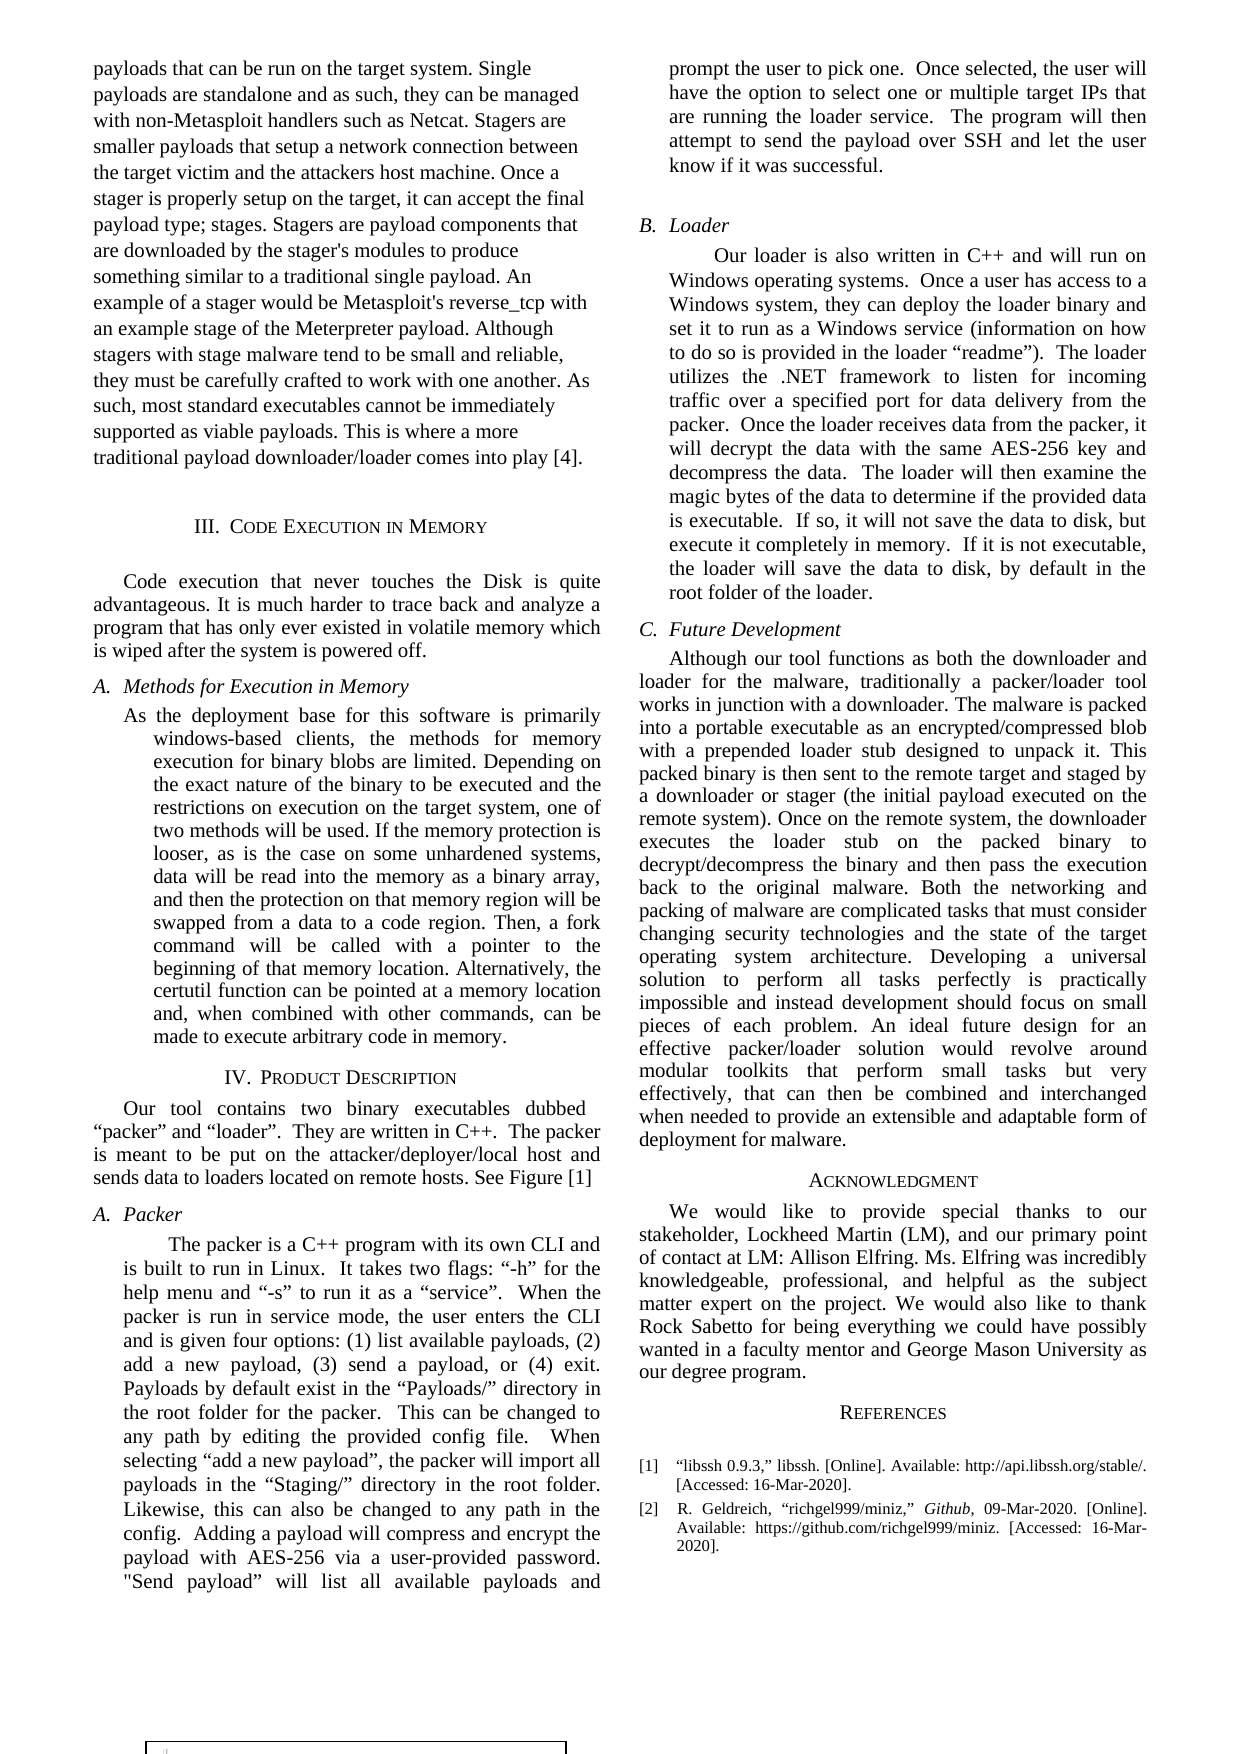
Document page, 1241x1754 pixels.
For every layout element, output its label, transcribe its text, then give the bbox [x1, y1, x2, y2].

picture [163, 1749, 549, 1754]
list As the deployment base for this software is primarily windows-based clients, the methods for memory execution for binary blobs are limited. Depending on the exact nature of the binary to be executed and the restrictions on execution on the target system, one of two methods will be used. If the memory protection is looser, as is the case on some unhardened systems, data will be read into the memory as a binary array, and then the protection on that memory region will be swapped from a data to a code region. Then, a fork command will be called with a pointer to the beginning of that memory location. Alternatively, the certutil function can be pointed at a memory location and, when combined with other commands, can be made to execute arbitrary code in memory. [123, 705, 601, 1048]
subtitle Acknowledgment [639, 1168, 1147, 1192]
list [2] R. Geldreich, “richgel999/miniz,” Github, 09-Mar-2020. [Online]. Available: https://github.com/richgel999/miniz. [Accessed: 16-Mar-2020]. [639, 1499, 1147, 1556]
text Our loader is also written in C++ and will run on Windows operating systems. Once a user has access to a Windows system, they can deploy the loader binary and set it to run as a Windows service (information on how to do so is provided in the loader “readme”). The loader utilizes the .NET framework to listen for incoming traffic over a specified port for data delivery from the packer. Once the loader receives data from the packer, it will decrypt the data with the same AES-256 key and decompress the data. The loader will then examine the magic bytes of the data to determine if the provided data is executable. If so, it will not save the data to disk, but execute it completely in memory. If it is not executable, the loader will save the data to disk, by default in the root folder of the loader. [669, 243, 1147, 604]
text The packer is a C++ program with its own CLI and is built to run in Linux. It takes two flags: “-h” for the help menu and “-s” to run it as a “service”. When the packer is run in service mode, the user enters the CLI and is given four options: (1) list available payloads, (2) add a new payload, (3) send a payload, or (4) exit. Payloads by default exist in the “Payloads/” directory in the root folder for the packer. This can be changed to any path by editing the provided config file. When selecting “add a new payload”, the packer will import all payloads in the “Staging/” directory in the root folder. Likewise, this can also be changed to any path in the config. Adding a payload will compress and encrypt the payload with AES-256 via a user-provided password. "Send payload” will list all available payloads and prompt the user to pick one. Once selected, the user will have the option to select one or multiple target IPs that are running the loader service. The program will then attempt to send the payload over SSH and let the user know if it was successful. [123, 1232, 601, 1593]
subtitle Packer [93, 1201, 601, 1226]
subtitle Future Development [639, 617, 1147, 641]
subtitle Product Description [93, 1065, 601, 1089]
text Our tool contains two binary executables dubbed “packer” and “loader”. They are written in C++. The packer is meant to be put on the attacker/deployer/local host and sends data to loaders located on remote hosts. See Figure [1] [93, 1097, 601, 1189]
text We would like to provide special thanks to our stakeholder, Lockheed Martin (LM), and our primary point of contact at LM: Allison Elfring. Ms. Elfring was incredibly knowledgeable, professional, and helpful as the subject matter expert on the project. We would also like to thank Rock Sabetto for being everything we could have possibly wanted in a faculty mentor and George Mason University as our degree program. [639, 1200, 1147, 1383]
subtitle Loader [639, 213, 1147, 237]
text Although our tool functions as both the downloader and loader for the malware, traditionally a packer/loader tool works in junction with a downloader. The malware is packed into a portable executable as an encrypted/compressed blob with a prepended loader stub designed to unpack it. This packed binary is then sent to the remote target and staged by a downloader or stager (the initial payload executed on the remote system). Once on the remote system, the downloader executes the loader stub on the packed binary to decrypt/decompress the binary and then pass the execution back to the original malware. Both the networking and packing of malware are complicated tasks that must consider changing security technologies and the state of the target operating system architecture. Developing a universal solution to perform all tasks perfectly is practically impossible and instead development should focus on small pieces of each problem. An ideal future design for an effective packer/loader solution would revolve around modular toolkits that perform small tasks but very effectively, that can then be combined and interchanged when needed to provide an extensible and adaptable form of deployment for malware. [639, 647, 1147, 1151]
subtitle Methods for Execution in Memory [93, 674, 601, 698]
text Code execution that never touches the Disk is quite advantageous. It is much harder to trace back and analyze a program that has only ever existed in volatile memory which is wiped after the system is powered off. [93, 570, 601, 662]
text “libssh 0.9.3,” libssh. [Online]. Available: http://api.libssh.org/stable/. [Accessed: 16-Mar-2020]. [639, 1457, 1147, 1494]
subtitle References [639, 1400, 1147, 1424]
subtitle Code Execution in Memory [93, 514, 601, 538]
